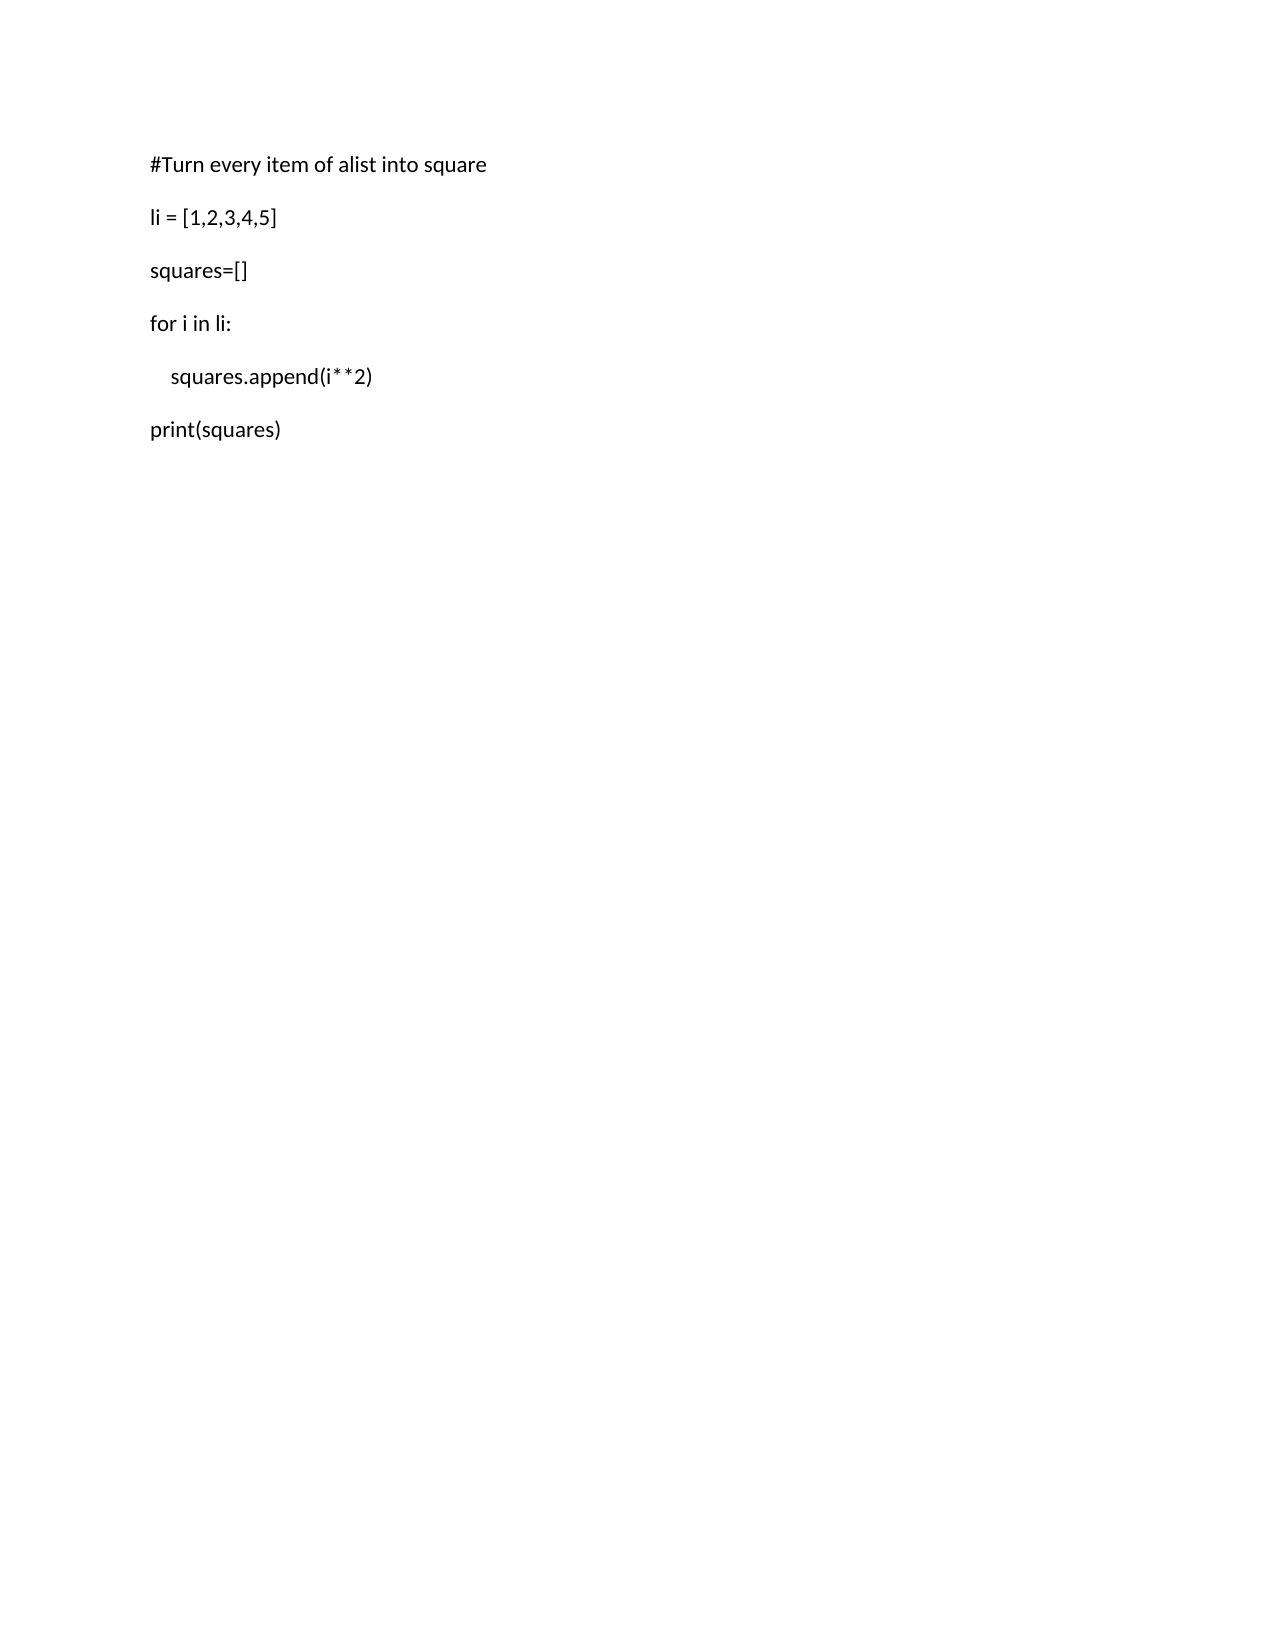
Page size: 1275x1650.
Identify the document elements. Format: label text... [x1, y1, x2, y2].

text for i in li: [150, 309, 1125, 337]
text squares.append(i**2) [150, 362, 1125, 390]
text squares=[] [150, 256, 1125, 284]
text li = [1,2,3,4,5] [150, 203, 1125, 231]
text #Turn every item of alist into square [150, 150, 1125, 178]
text print(squares) [150, 415, 1125, 443]
